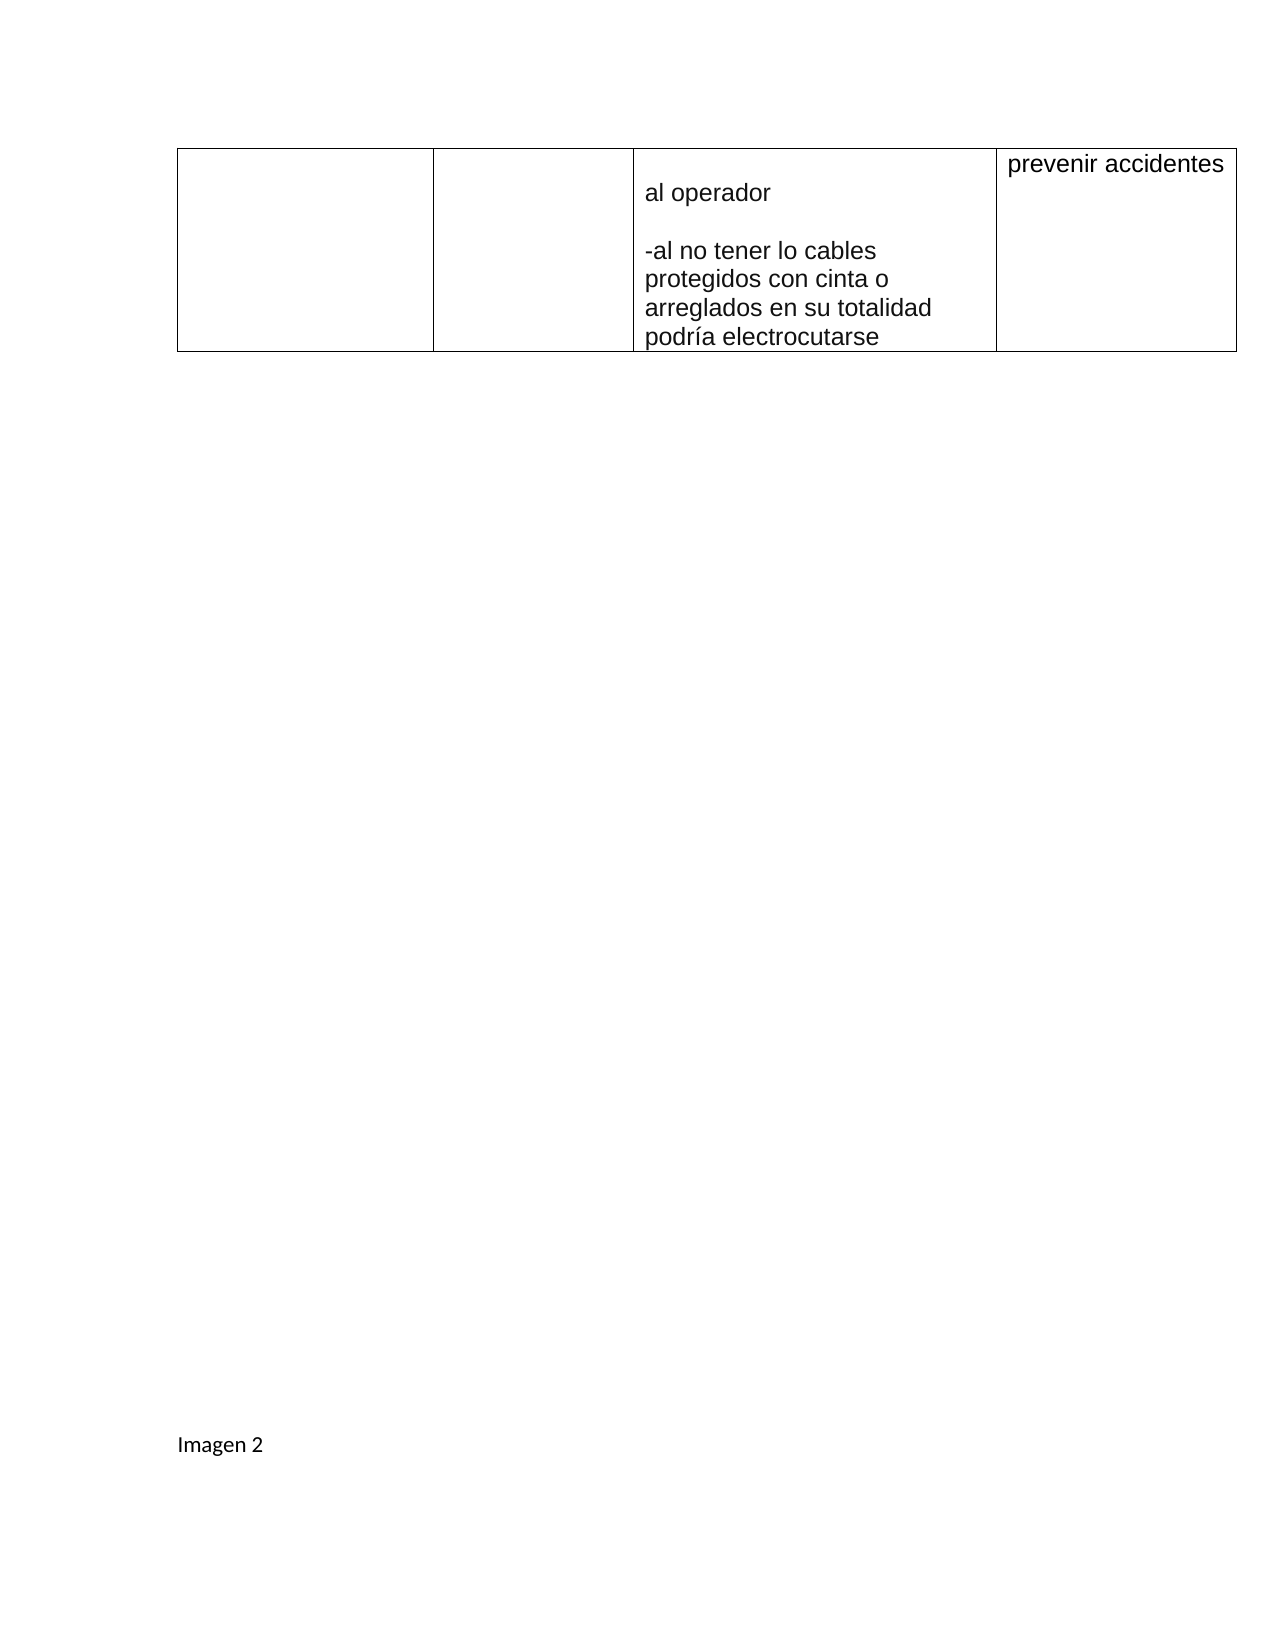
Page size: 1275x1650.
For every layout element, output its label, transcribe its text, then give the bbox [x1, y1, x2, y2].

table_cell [178, 149, 433, 351]
text Imagen 2 [177, 1430, 1098, 1458]
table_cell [634, 149, 996, 351]
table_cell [434, 149, 633, 351]
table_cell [997, 149, 1236, 351]
